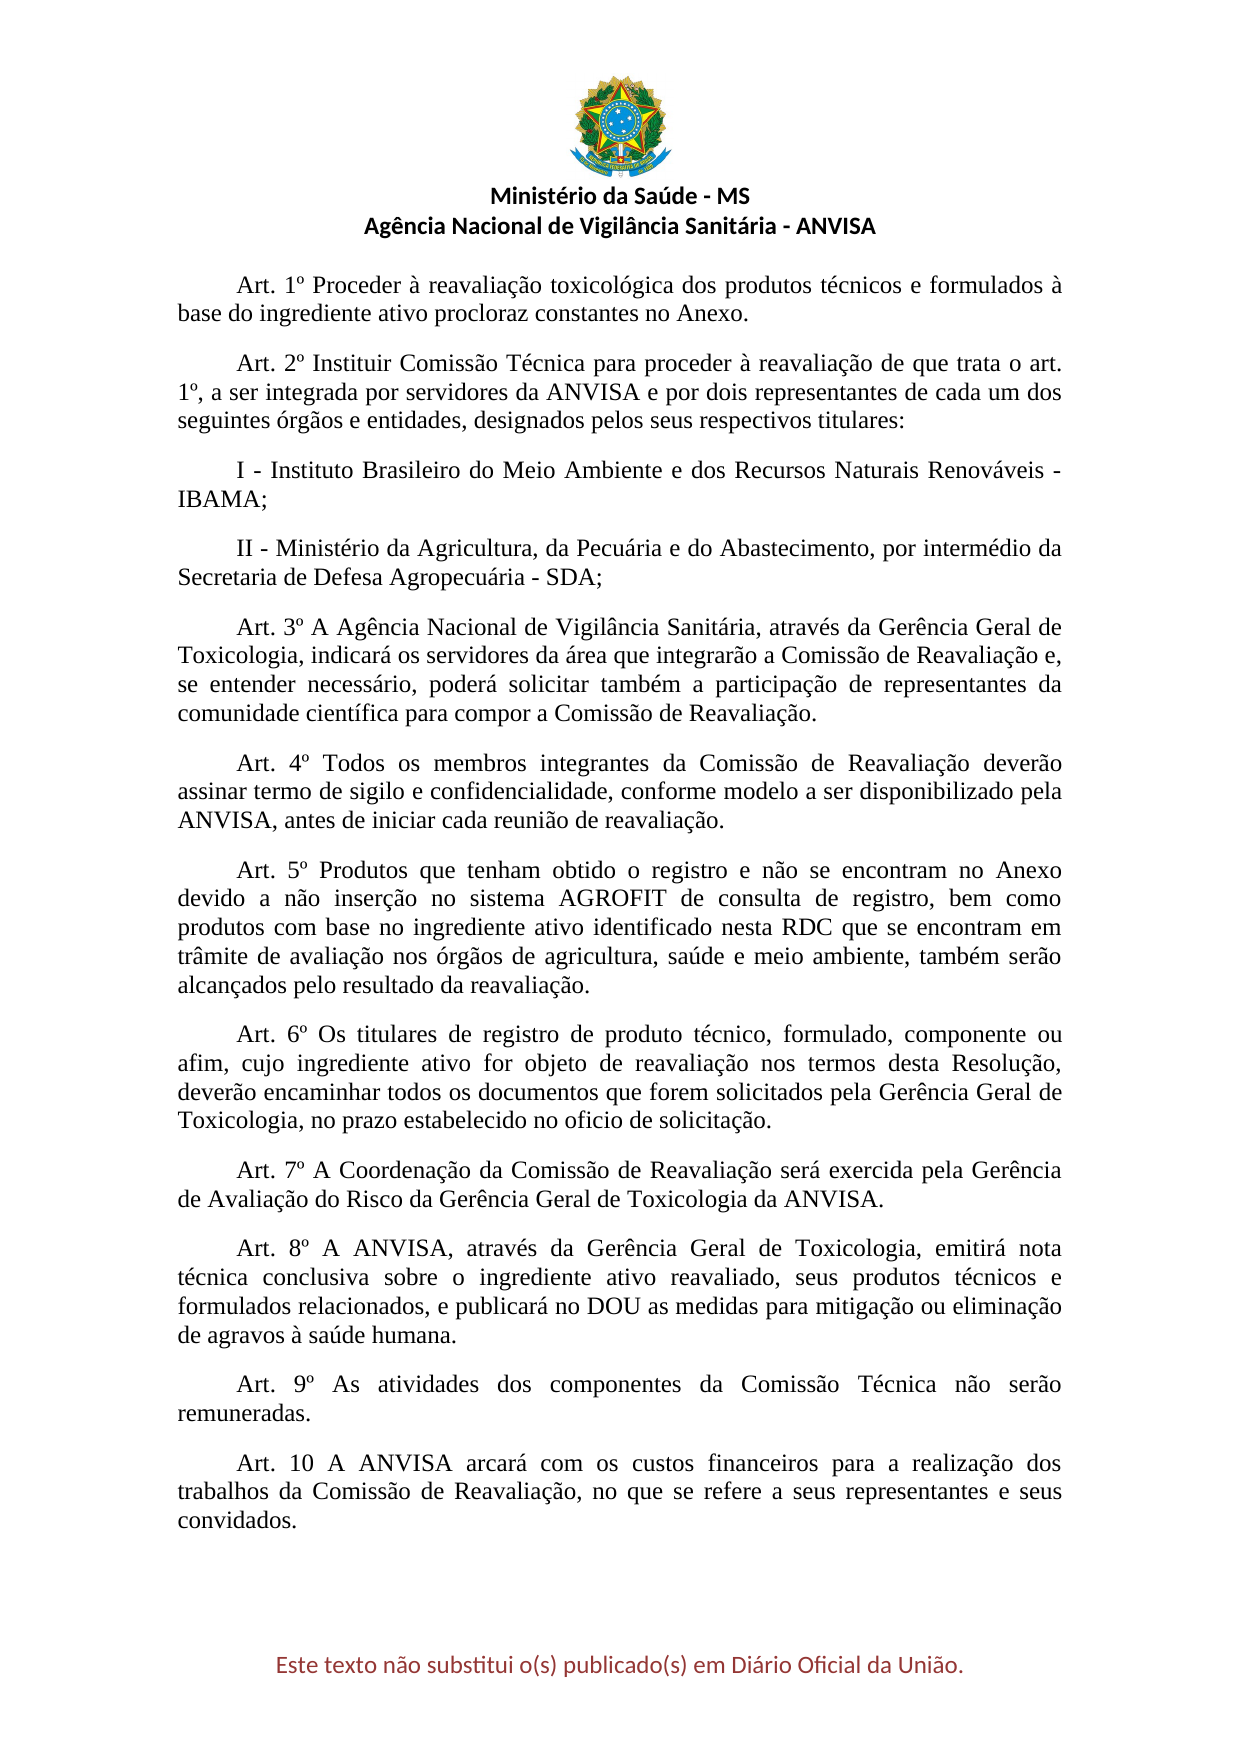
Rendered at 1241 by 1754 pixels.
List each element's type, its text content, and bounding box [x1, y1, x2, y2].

text I - Instituto Brasileiro do Meio Ambiente e dos Recursos Naturais Renováveis - IBAMA; [177, 455, 1063, 513]
text Art. 8º A ANVISA, através da Gerência Geral de Toxicologia, emitirá nota técnica conclusiva sobre o ingrediente ativo reavaliado, seus produtos técnicos e formulados relacionados, e publicará no DOU as medidas para mitigação ou eliminação de agravos à saúde humana. [177, 1233, 1063, 1348]
text Art. 10 A ANVISA arcará com os custos financeiros para a realização dos trabalhos da Comissão de Reavaliação, no que se refere a seus representantes e seus convidados. [177, 1448, 1063, 1534]
text Art. 6º Os titulares de registro de produto técnico, formulado, componente ou afim, cujo ingrediente ativo for objeto de reavaliação nos termos desta Resolução, deverão encaminhar todos os documentos que forem solicitados pela Gerência Geral de Toxicologia, no prazo estabelecido no oficio de solicitação. [177, 1019, 1063, 1134]
text Art. 9º As atividades dos componentes da Comissão Técnica não serão remuneradas. [177, 1369, 1063, 1427]
text Art. 2º Instituir Comissão Técnica para proceder à reavaliação de que trata o art. 1º, a ser integrada por servidores da ANVISA e por dois representantes de cada um dos seguintes órgãos e entidades, designados pelos seus respectivos titulares: [177, 348, 1063, 434]
text Art. 7º A Coordenação da Comissão de Reavaliação será exercida pela Gerência de Avaliação do Risco da Gerência Geral de Toxicologia da ANVISA. [177, 1155, 1063, 1213]
text II - Ministério da Agricultura, da Pecuária e do Abastecimento, por intermédio da Secretaria de Defesa Agropecuária - SDA; [177, 533, 1063, 591]
picture [566, 73, 674, 180]
text Art. 1º Proceder à reavaliação toxicológica dos produtos técnicos e formulados à base do ingrediente ativo procloraz constantes no Anexo. [177, 270, 1063, 327]
text Art. 4º Todos os membros integrantes da Comissão de Reavaliação deverão assinar termo de sigilo e confidencialidade, conforme modelo a ser disponibilizado pela ANVISA, antes de iniciar cada reunião de reavaliação. [177, 748, 1063, 834]
text Art. 5º Produtos que tenham obtido o registro e não se encontram no Anexo devido a não inserção no sistema AGROFIT de consulta de registro, bem como produtos com base no ingrediente ativo identificado nesta RDC que se encontram em trâmite de avaliação nos órgãos de agricultura, saúde e meio ambiente, também serão alcançados pelo resultado da reavaliação. [177, 855, 1063, 998]
text Art. 3º A Agência Nacional de Vigilância Sanitária, através da Gerência Geral de Toxicologia, indicará os servidores da área que integrarão a Comissão de Reavaliação e, se entender necessário, poderá solicitar também a participação de representantes da comunidade científica para compor a Comissão de Reavaliação. [177, 612, 1063, 727]
